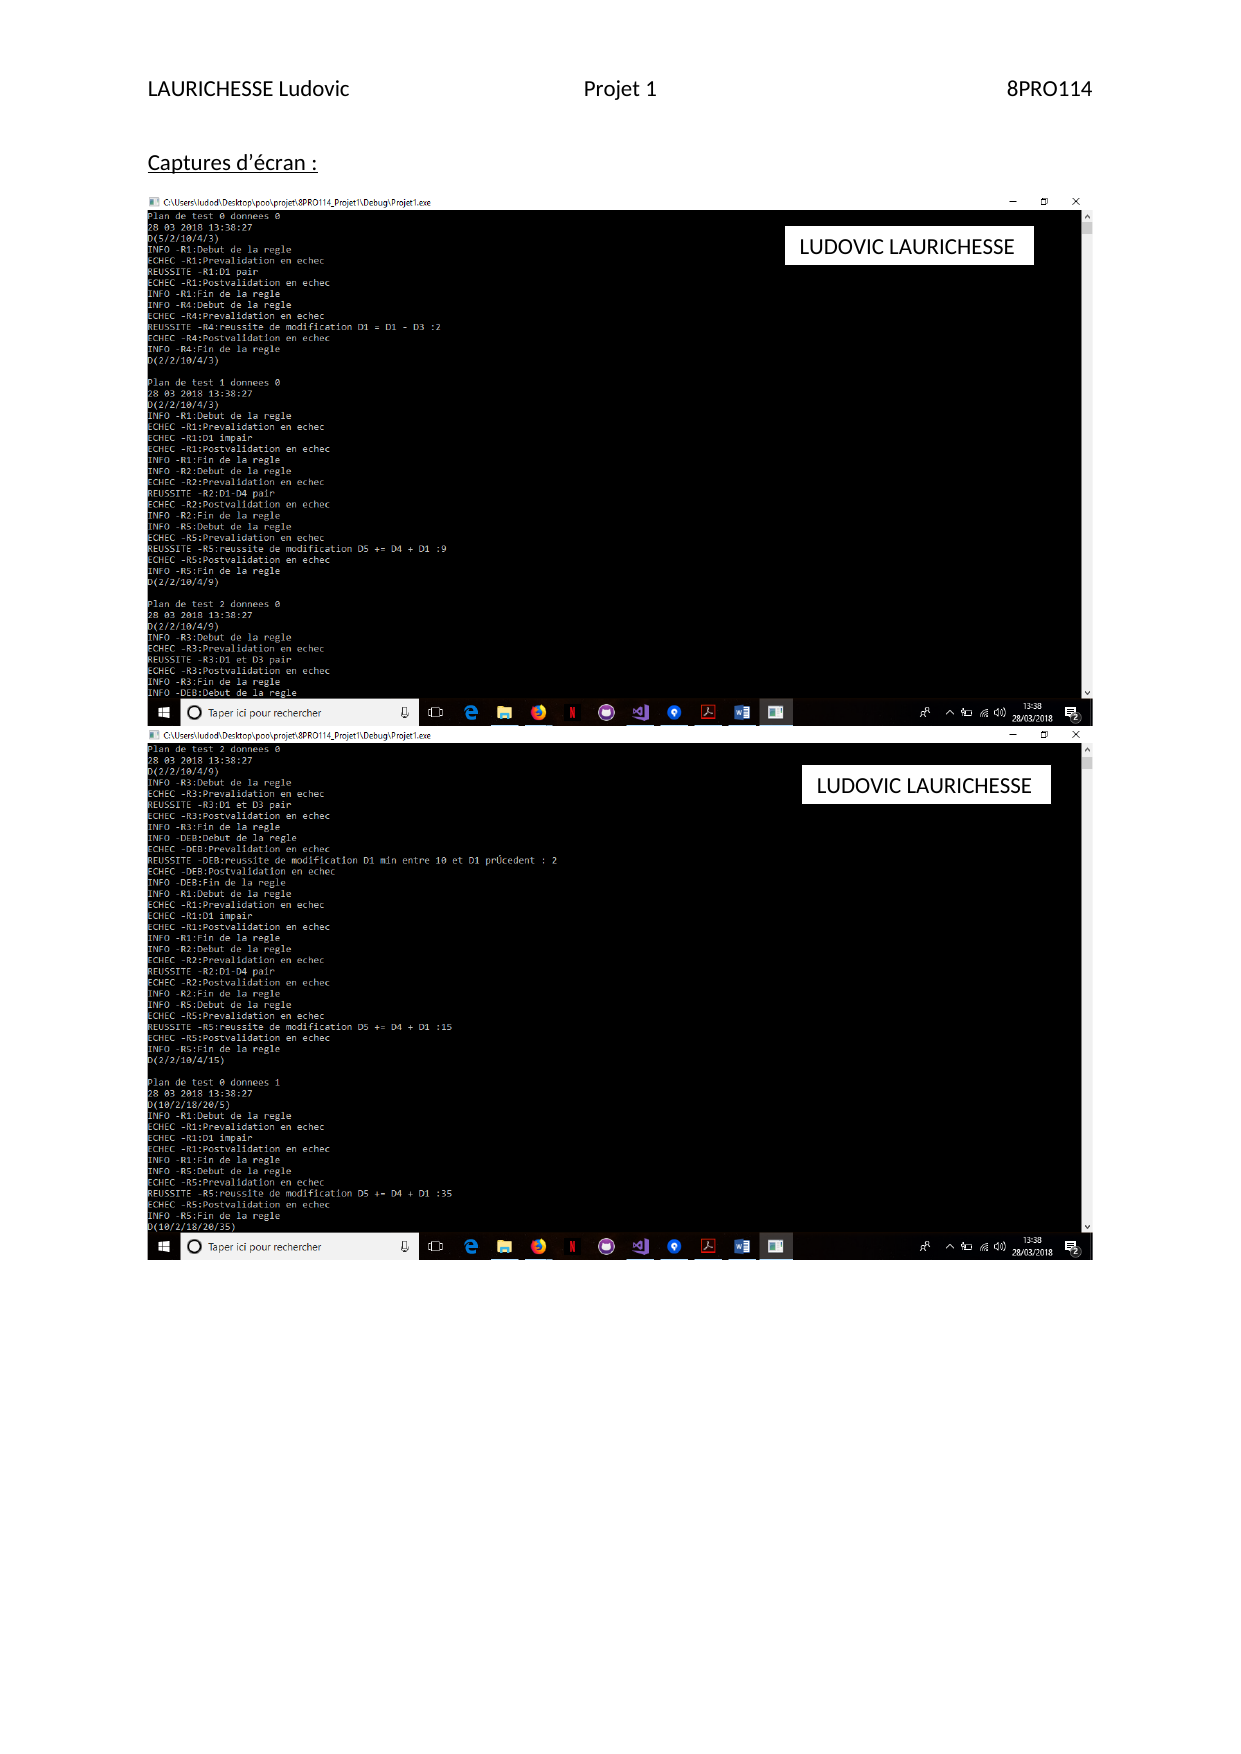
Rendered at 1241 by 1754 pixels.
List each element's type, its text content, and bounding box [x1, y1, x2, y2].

picture [147, 728, 1093, 1260]
picture [147, 194, 1093, 726]
text Captures d’écran : [148, 148, 1093, 176]
